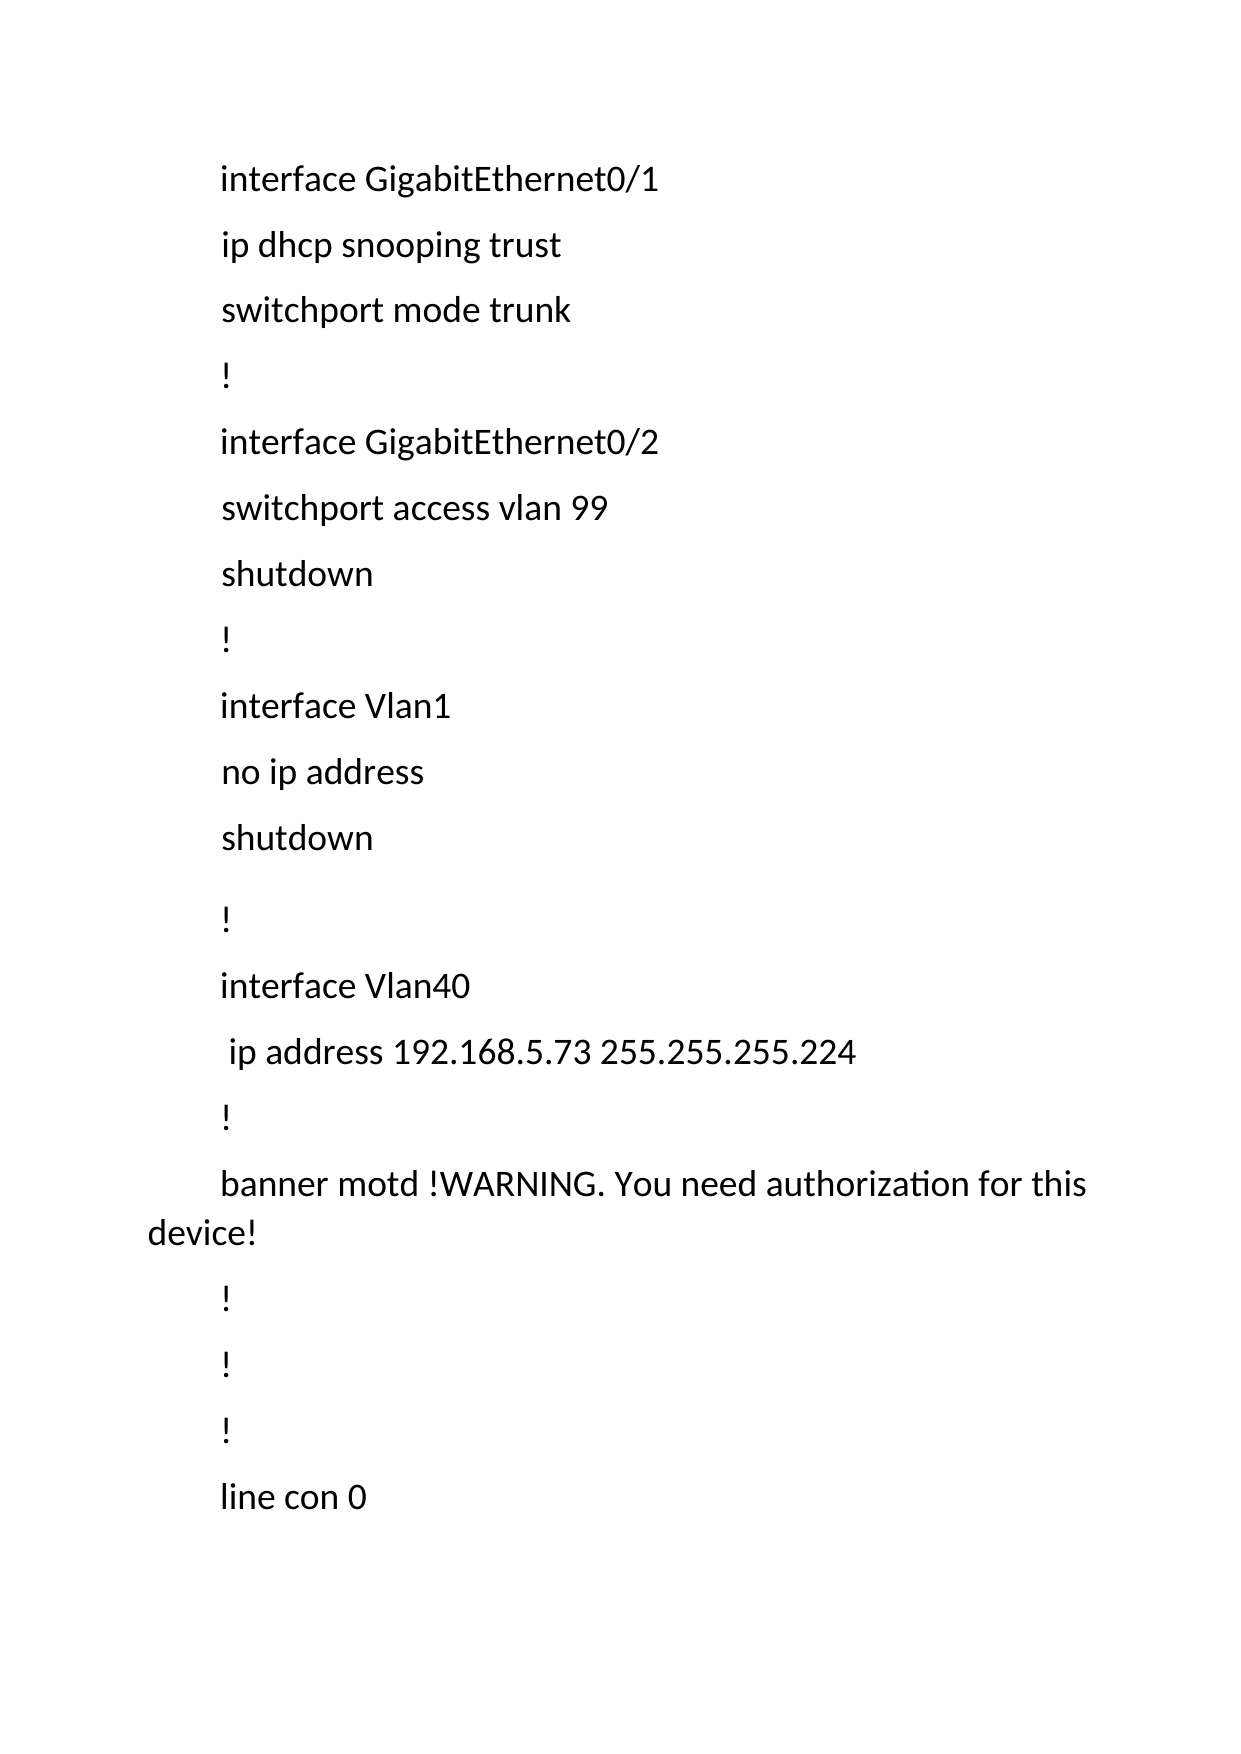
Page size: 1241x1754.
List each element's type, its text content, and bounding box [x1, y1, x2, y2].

text ! [220, 352, 731, 398]
text device! [147, 1209, 731, 1255]
text ip address 192.168.5.73 255.255.255.224 [220, 1028, 1090, 1074]
text line con 0 [220, 1473, 731, 1519]
text interface GigabitEthernet0/2 switchport access vlan 99 shutdown [220, 418, 731, 596]
text ! [220, 1341, 731, 1387]
text banner motd !WARNING. You need authorization for this [220, 1160, 1090, 1206]
text ! [220, 1275, 731, 1321]
text ! [220, 1407, 731, 1453]
text ! [220, 896, 731, 942]
text ! [220, 1094, 731, 1140]
text interface Vlan40 [220, 962, 731, 1008]
text interface Vlan1 no ip address shutdown [220, 682, 501, 859]
text interface GigabitEthernet0/1 ip dhcp snooping trust switchport mode trunk [220, 155, 698, 332]
text ! [220, 616, 731, 662]
